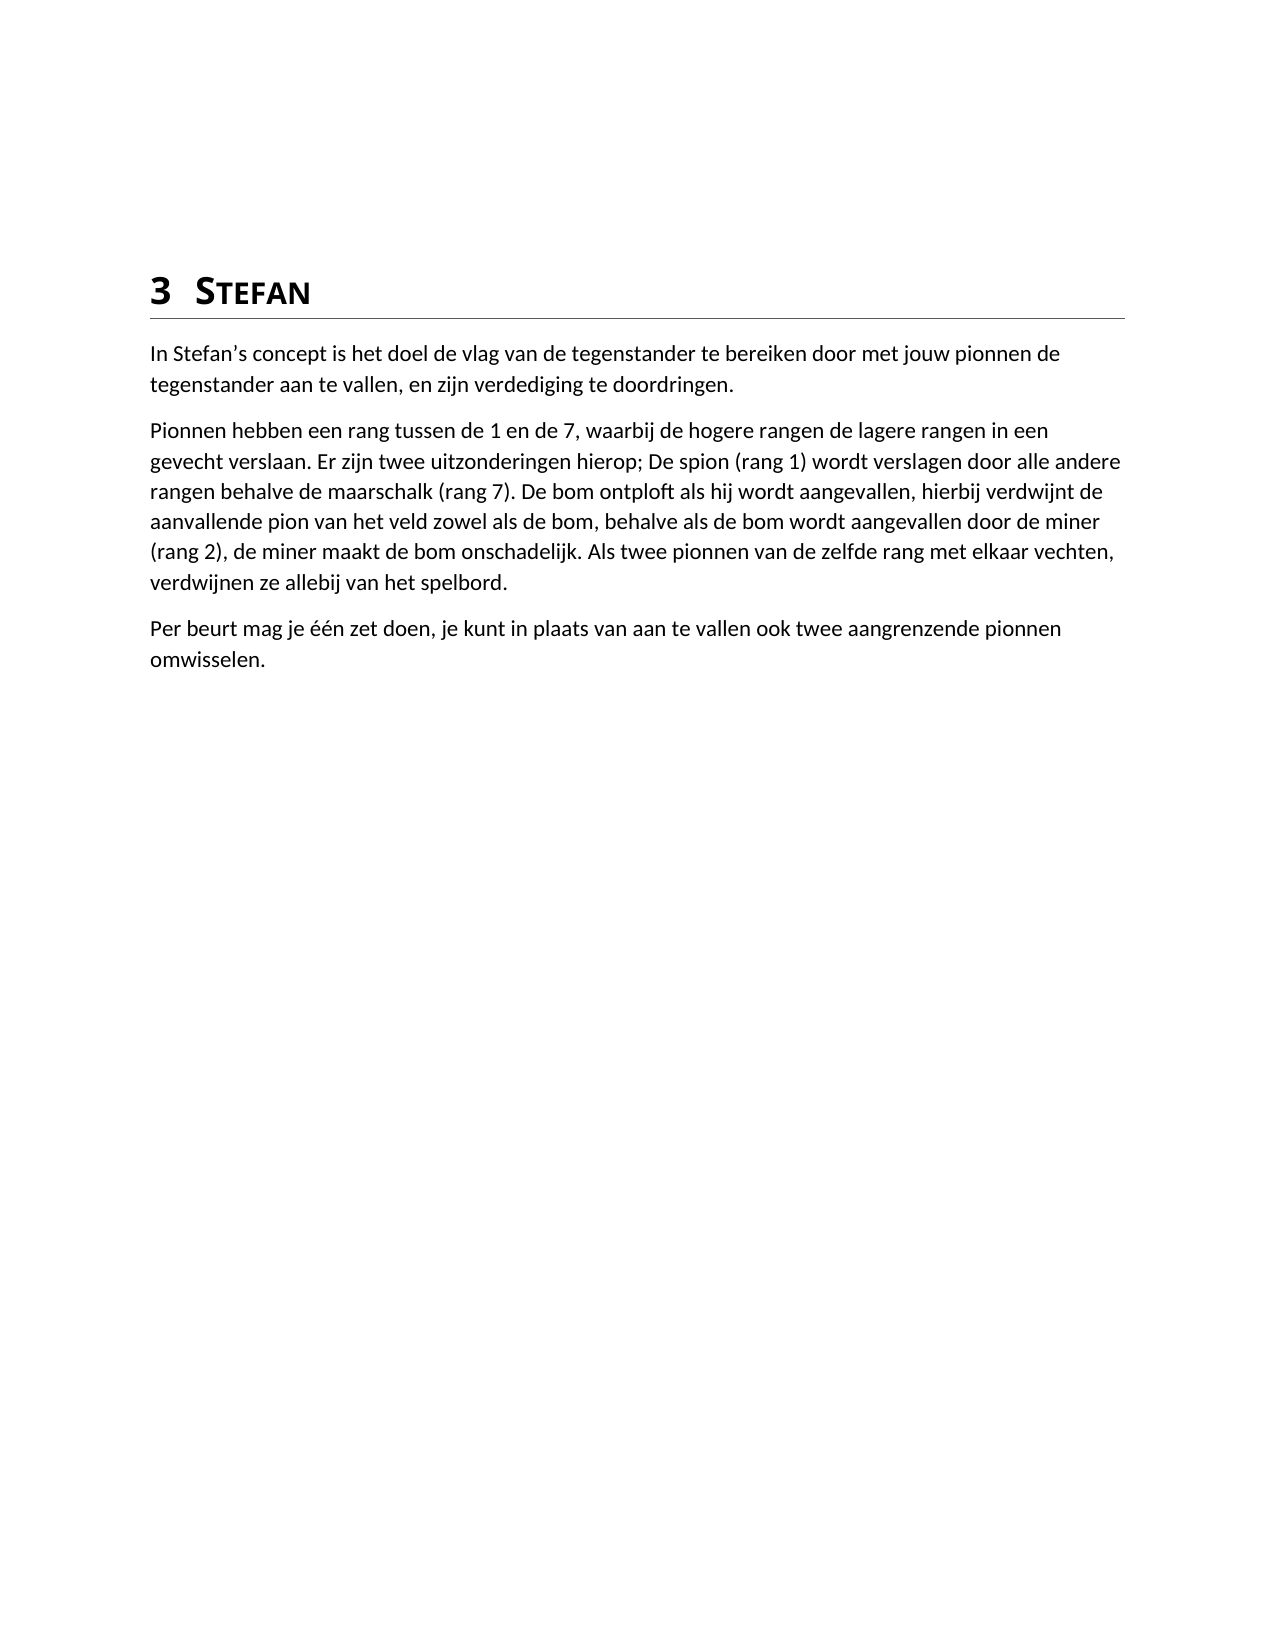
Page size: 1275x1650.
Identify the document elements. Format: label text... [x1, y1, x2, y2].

text In Stefan’s concept is het doel de vlag van de tegenstander te bereiken door met jouw pionnen de tegenstander aan te vallen, en zijn verdediging te doordringen. [150, 339, 1125, 398]
text Pionnen hebben een rang tussen de 1 en de 7, waarbij de hogere rangen de lagere rangen in een gevecht verslaan. Er zijn twee uitzonderingen hierop; De spion (rang 1) wordt verslagen door alle andere rangen behalve de maarschalk (rang 7). De bom ontploft als hij wordt aangevallen, hierbij verdwijnt de aanvallende pion van het veld zowel als de bom, behalve als de bom wordt aangevallen door de miner (rang 2), de miner maakt de bom onschadelijk. Als twee pionnen van de zelfde rang met elkaar vechten, verdwijnen ze allebij van het spelbord. [150, 417, 1125, 596]
subtitle Stefan [150, 264, 1125, 318]
text Per beurt mag je één zet doen, je kunt in plaats van aan te vallen ook twee aangrenzende pionnen omwisselen. [150, 614, 1125, 673]
